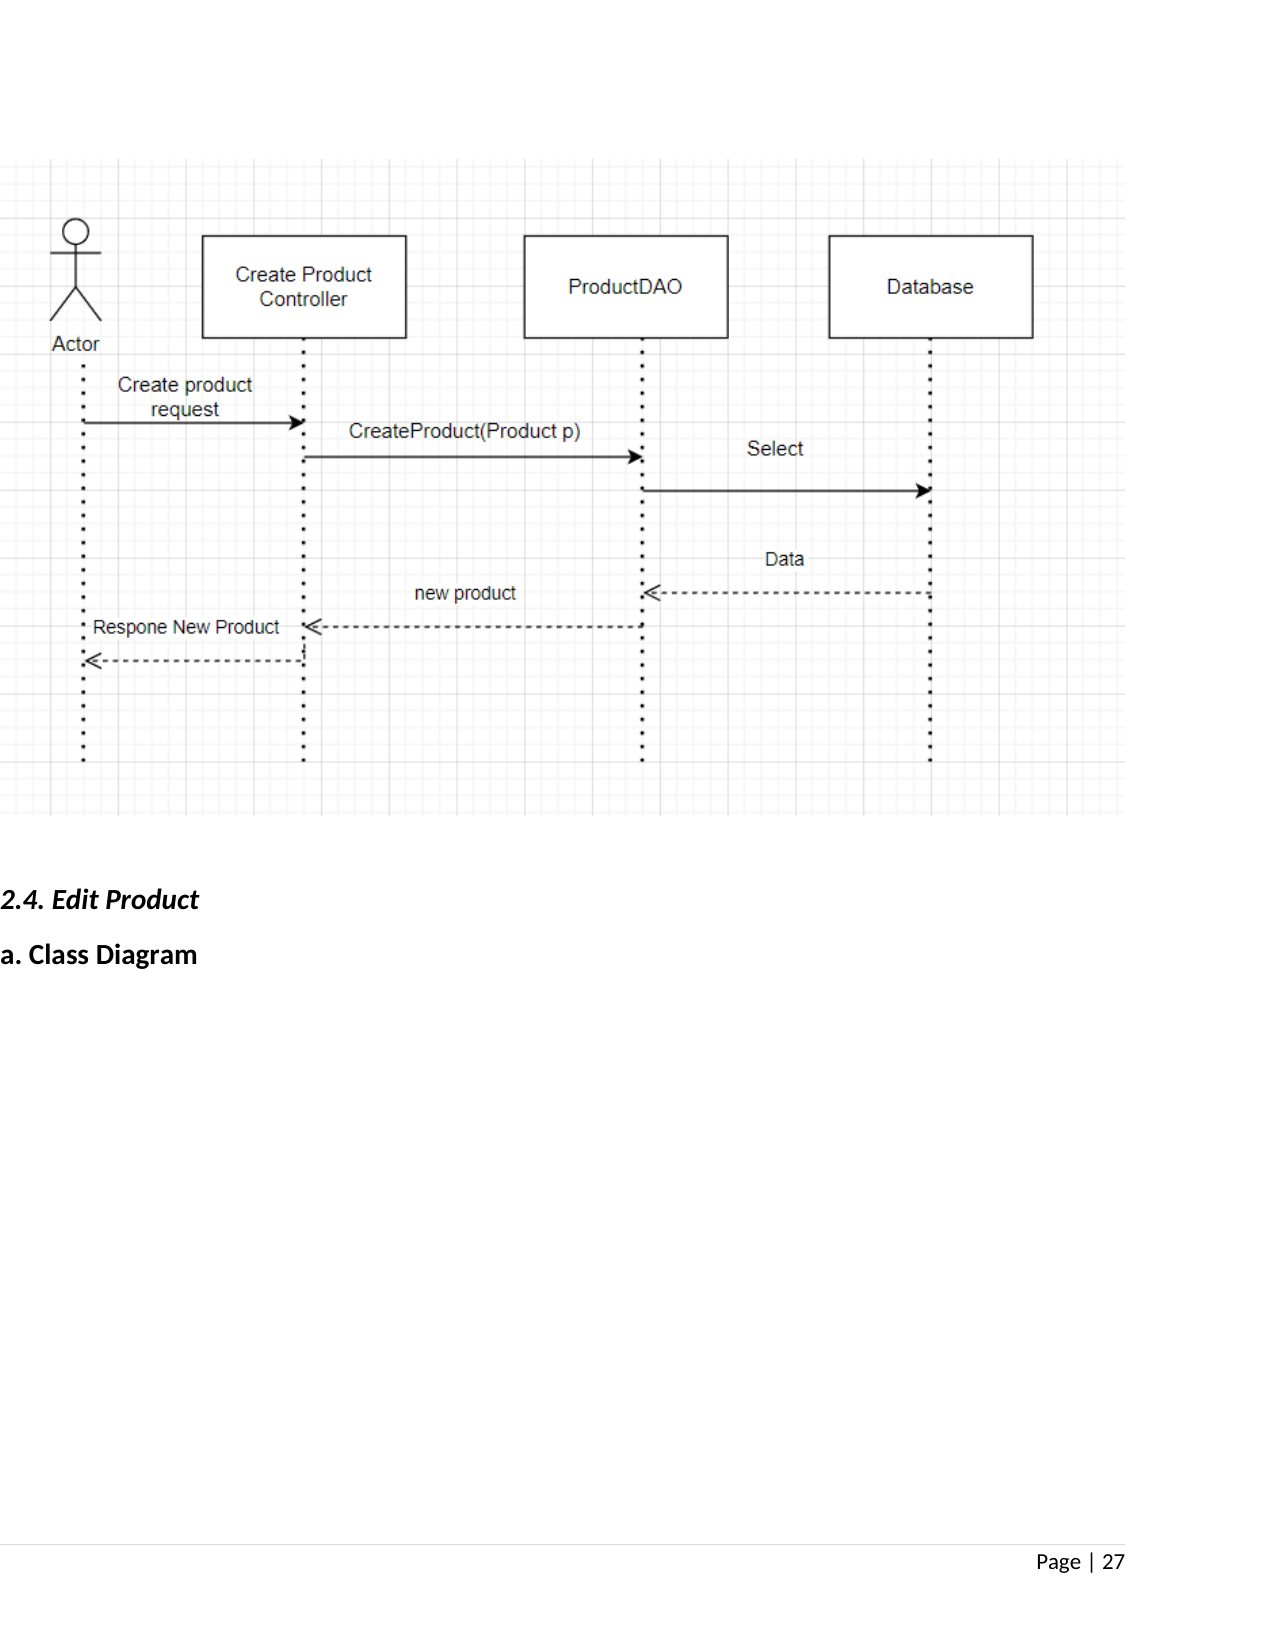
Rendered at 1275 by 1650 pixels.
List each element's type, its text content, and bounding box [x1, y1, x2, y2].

text a. Class Diagram [0, 936, 1125, 972]
text 2.4. Edit Product [0, 881, 1125, 917]
picture [0, 159, 1125, 816]
